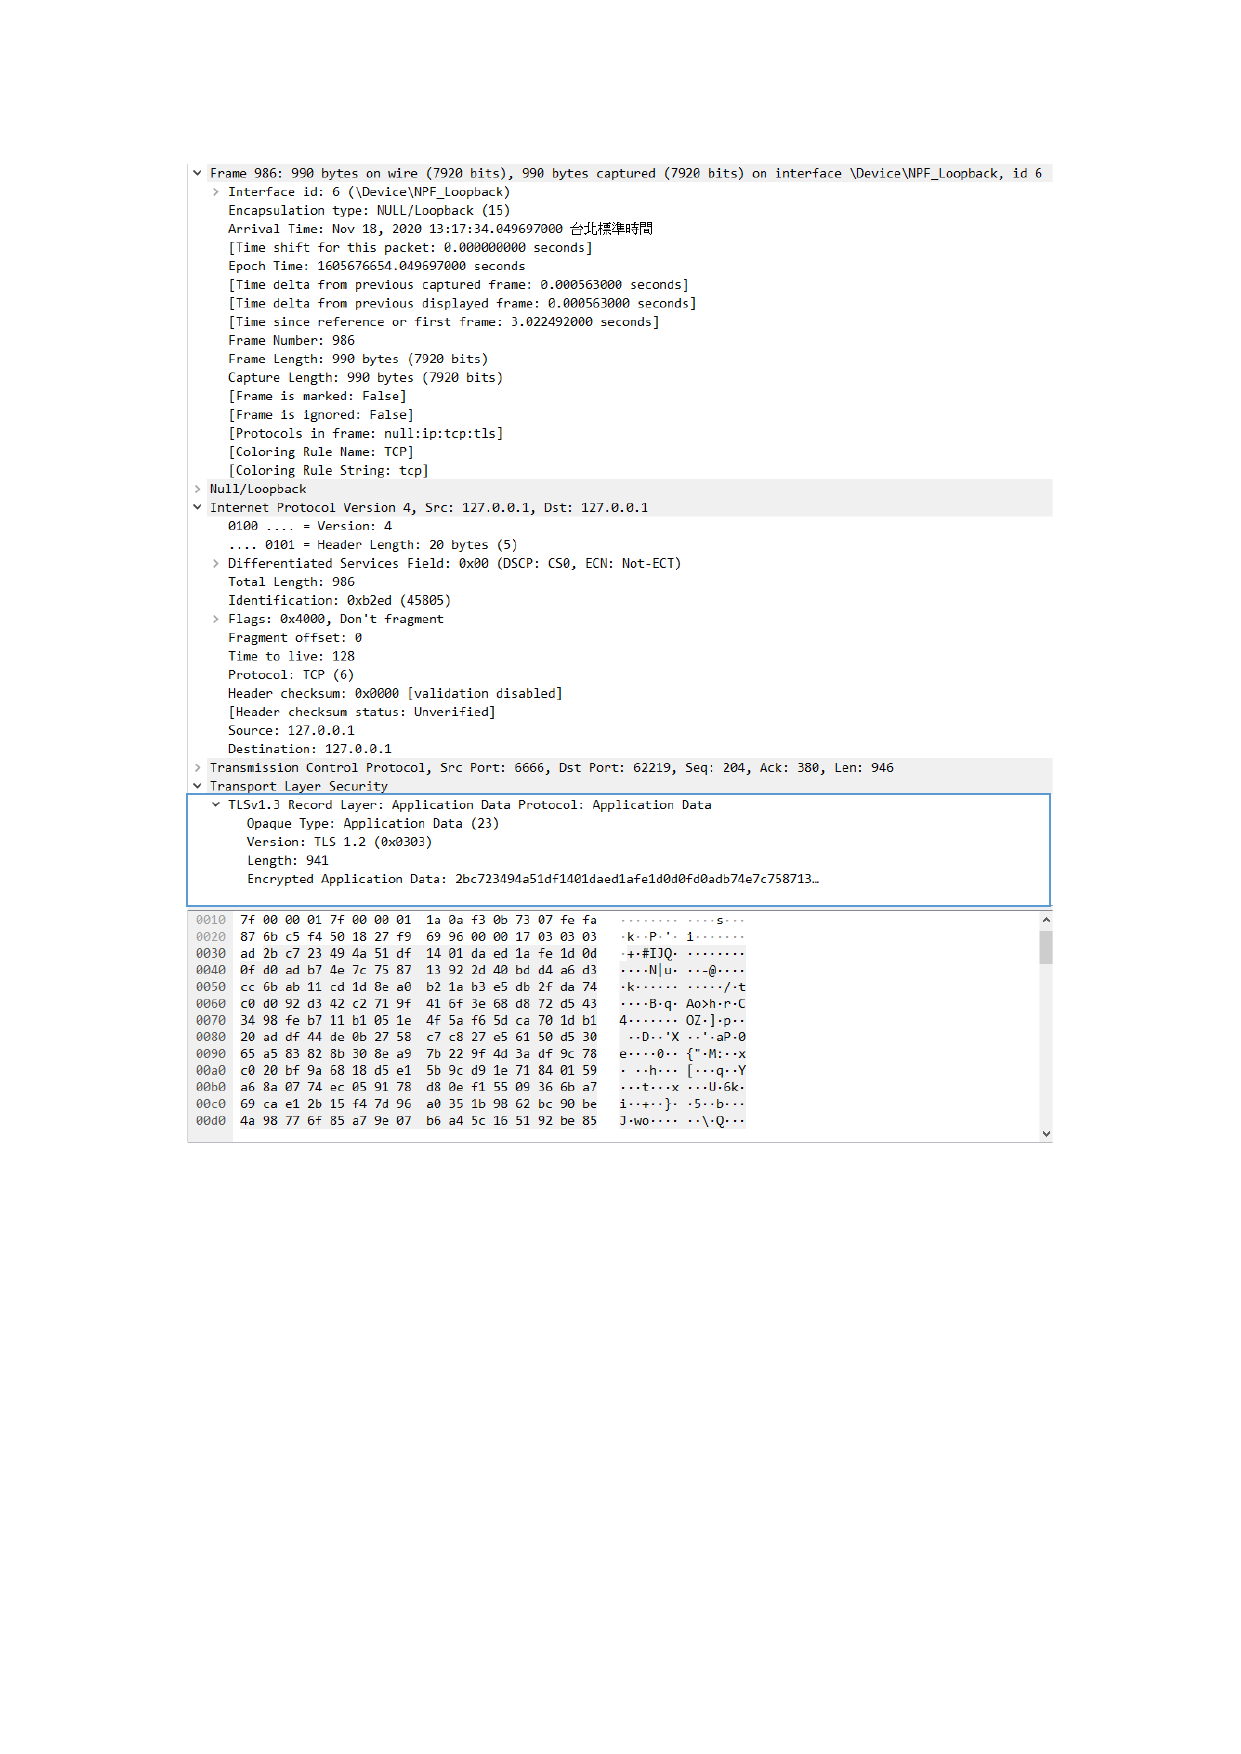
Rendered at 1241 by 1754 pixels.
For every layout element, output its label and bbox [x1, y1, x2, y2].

picture [187, 164, 1053, 1143]
picture [188, 795, 1049, 905]
